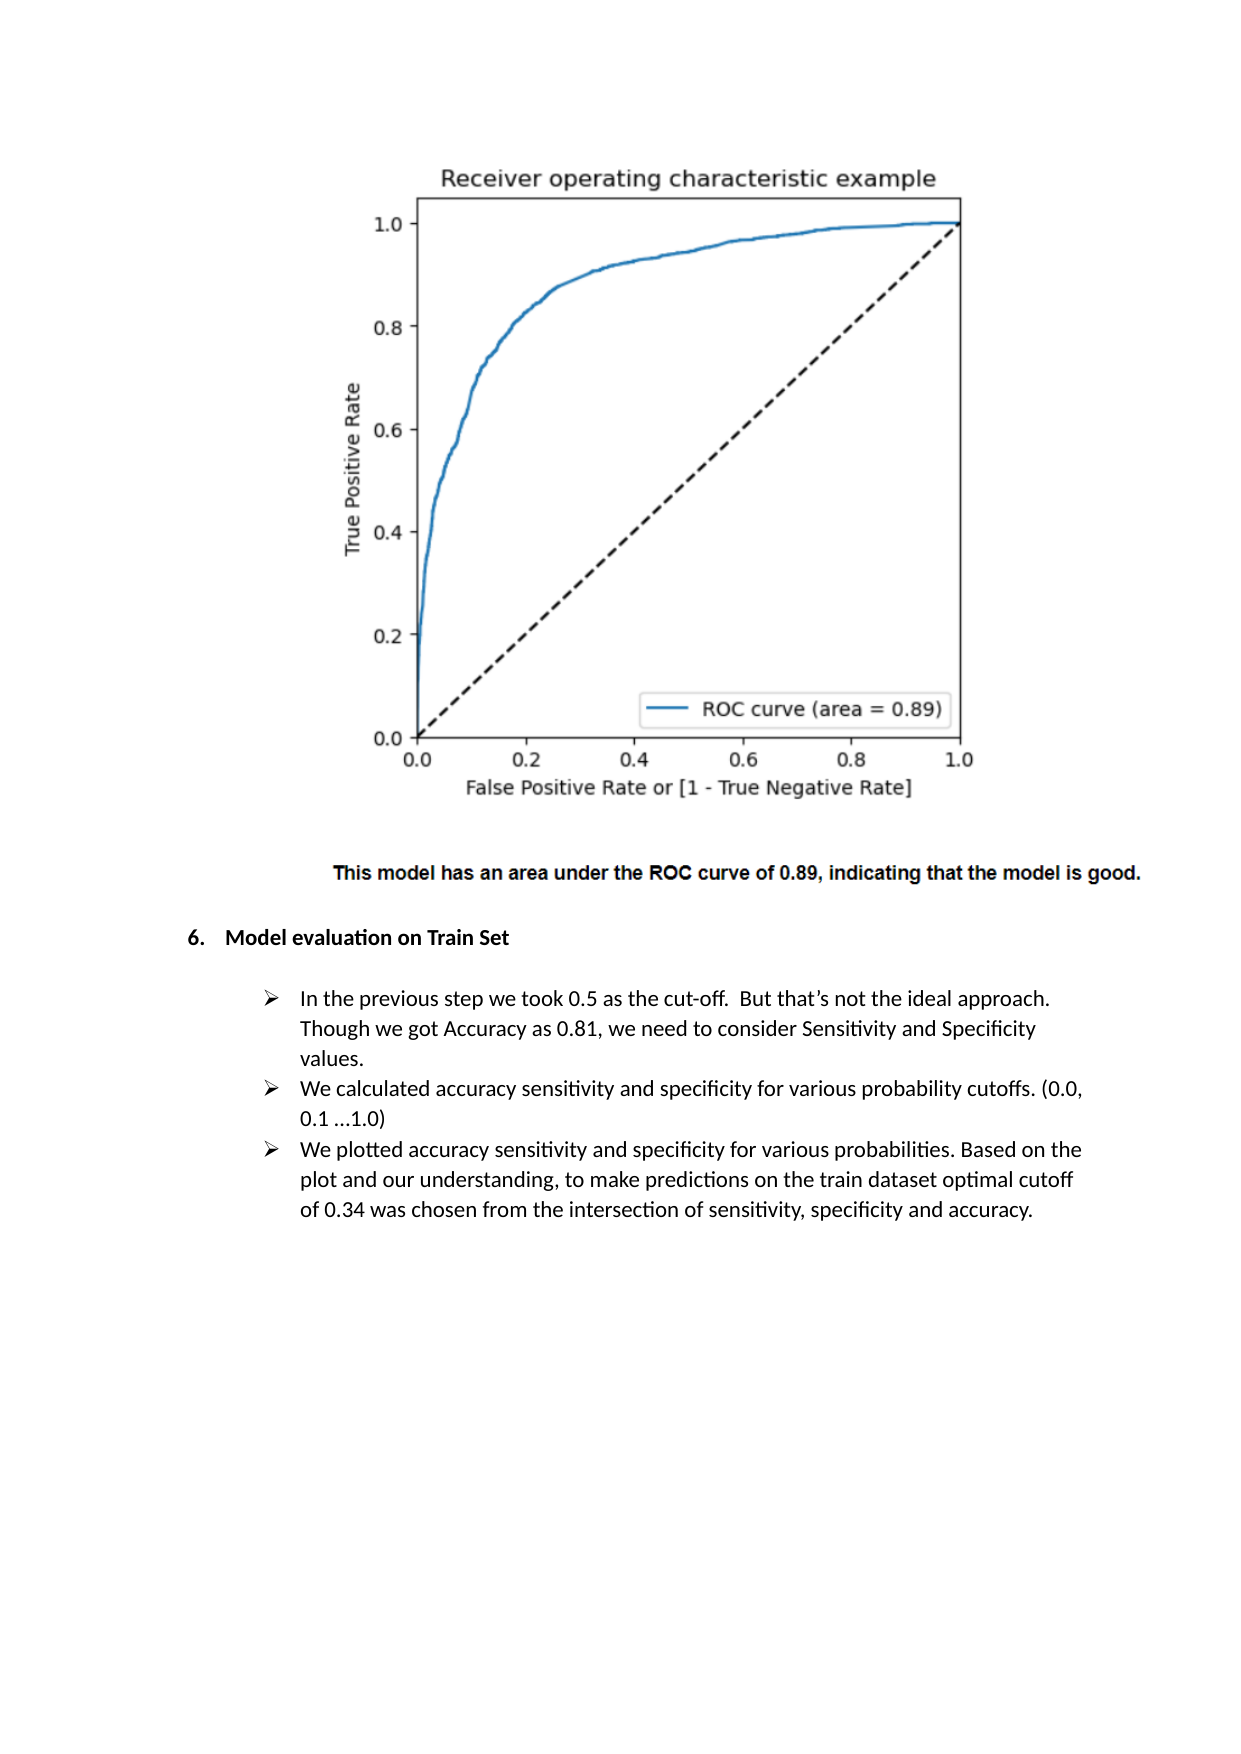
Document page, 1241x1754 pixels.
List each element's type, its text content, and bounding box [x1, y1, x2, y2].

list We calculated accuracy sensitivity and specificity for various probability cutoffs. (0.0, 0.1 …1.0) [262, 1074, 1090, 1133]
list Model evaluation on Train Set [187, 923, 1090, 951]
list We plotted accuracy sensitivity and specificity for various probabilities. Based on the plot and our understanding, to make predictions on the train dataset optimal cutoff of 0.34 was chosen from the intersection of sensitivity, specificity and accuracy. [262, 1135, 1090, 1223]
picture [300, 150, 1241, 891]
list In the previous step we took 0.5 as the cut-off. But that’s not the ideal approach. Though we got Accuracy as 0.81, we need to consider Sensitivity and Specificity values. [262, 984, 1090, 1072]
